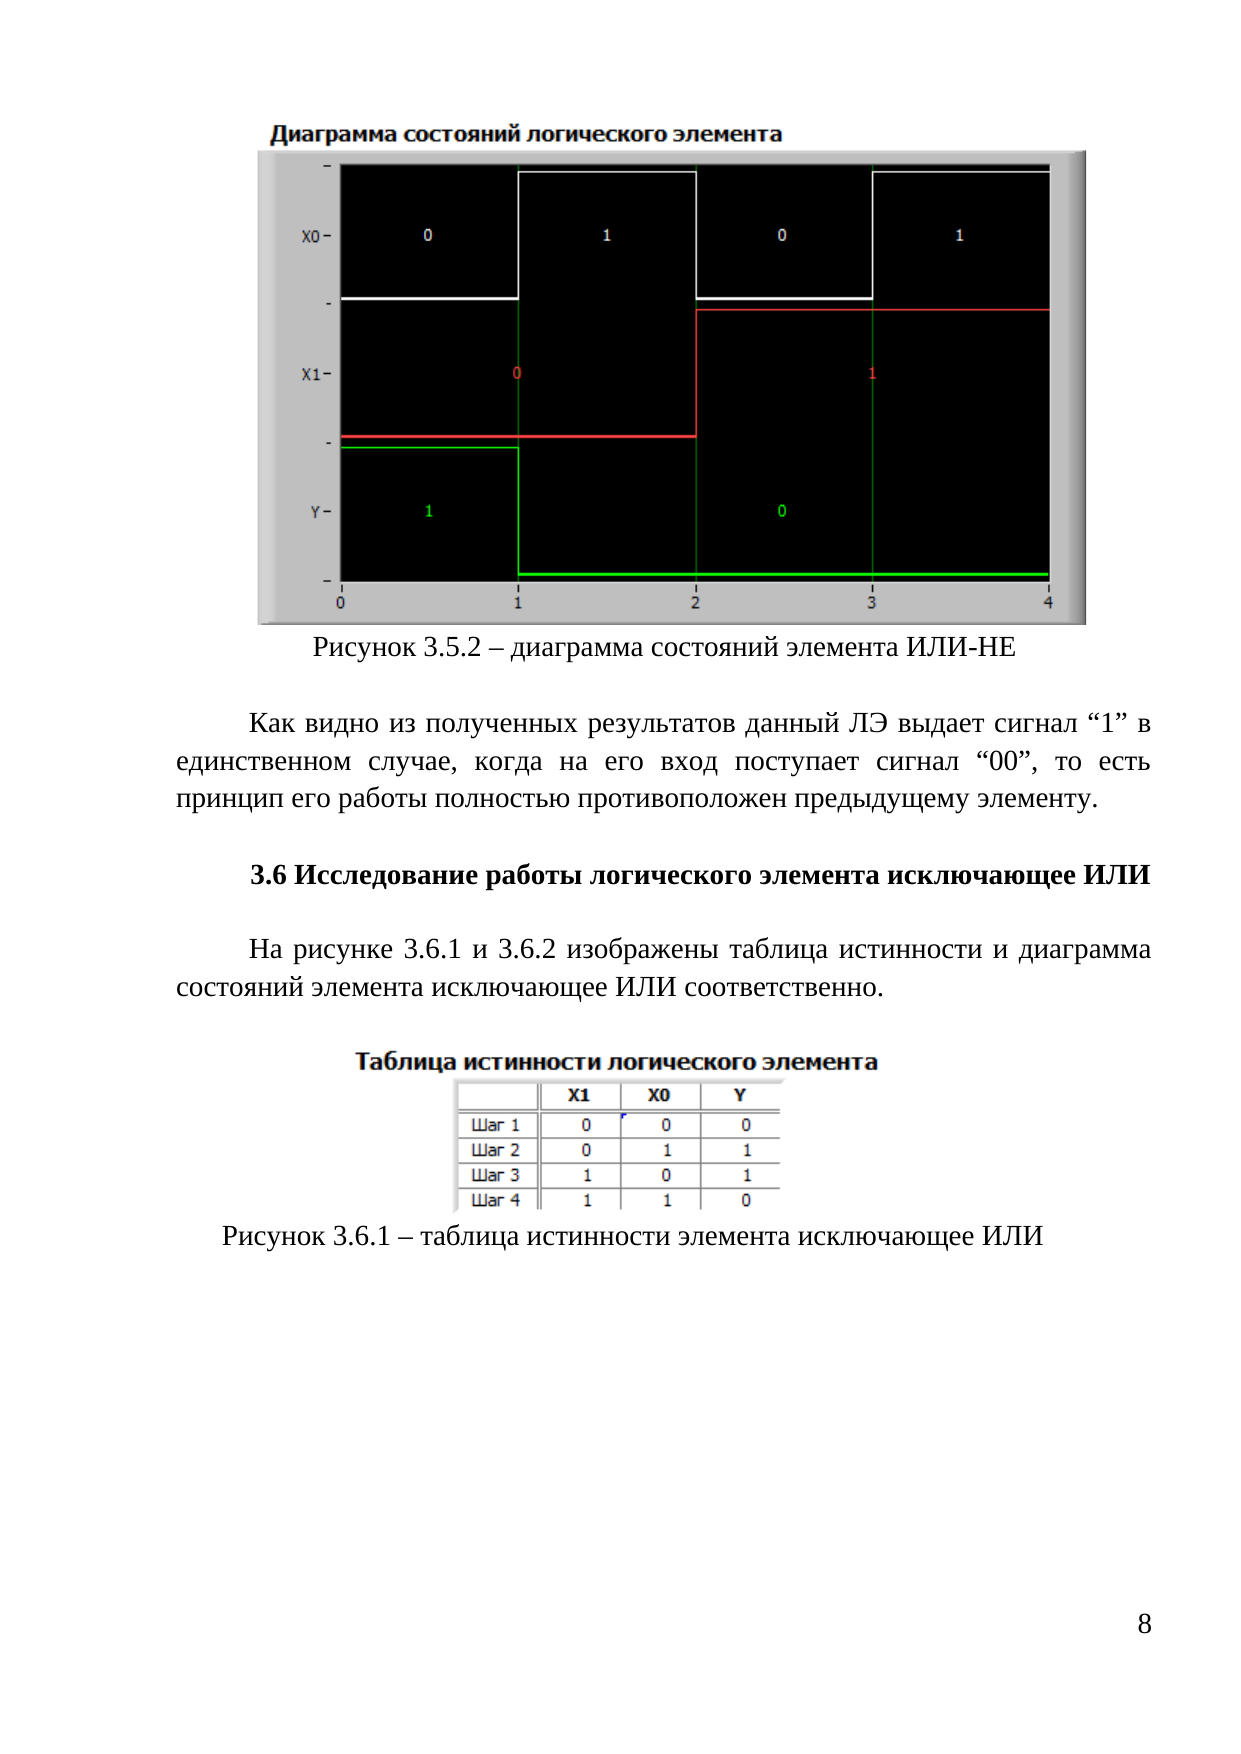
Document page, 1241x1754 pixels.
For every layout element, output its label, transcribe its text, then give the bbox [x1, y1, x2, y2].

text Как видно из полученных результатов данный ЛЭ выдает сигнал “1” в единственном случае, когда на его вход поступает сигнал “00”, то есть принцип его работы полностью противоположен предыдущему элементу. [176, 705, 1152, 814]
picture [257, 118, 1087, 625]
text 3.6 Исследование работы логического элемента исключающее ИЛИ [177, 857, 1151, 890]
text На рисунке 3.6.1 и 3.6.2 изображены таблица истинности и диаграмма состояний элемента исключающее ИЛИ соответственно. [176, 932, 1152, 1003]
text Рисунок 3.6.1 – таблица истинности элемента исключающее ИЛИ [222, 1218, 1152, 1252]
picture [354, 1045, 882, 1216]
text Рисунок 3.5.2 – диаграмма состояний элемента ИЛИ-НЕ [251, 629, 1078, 662]
